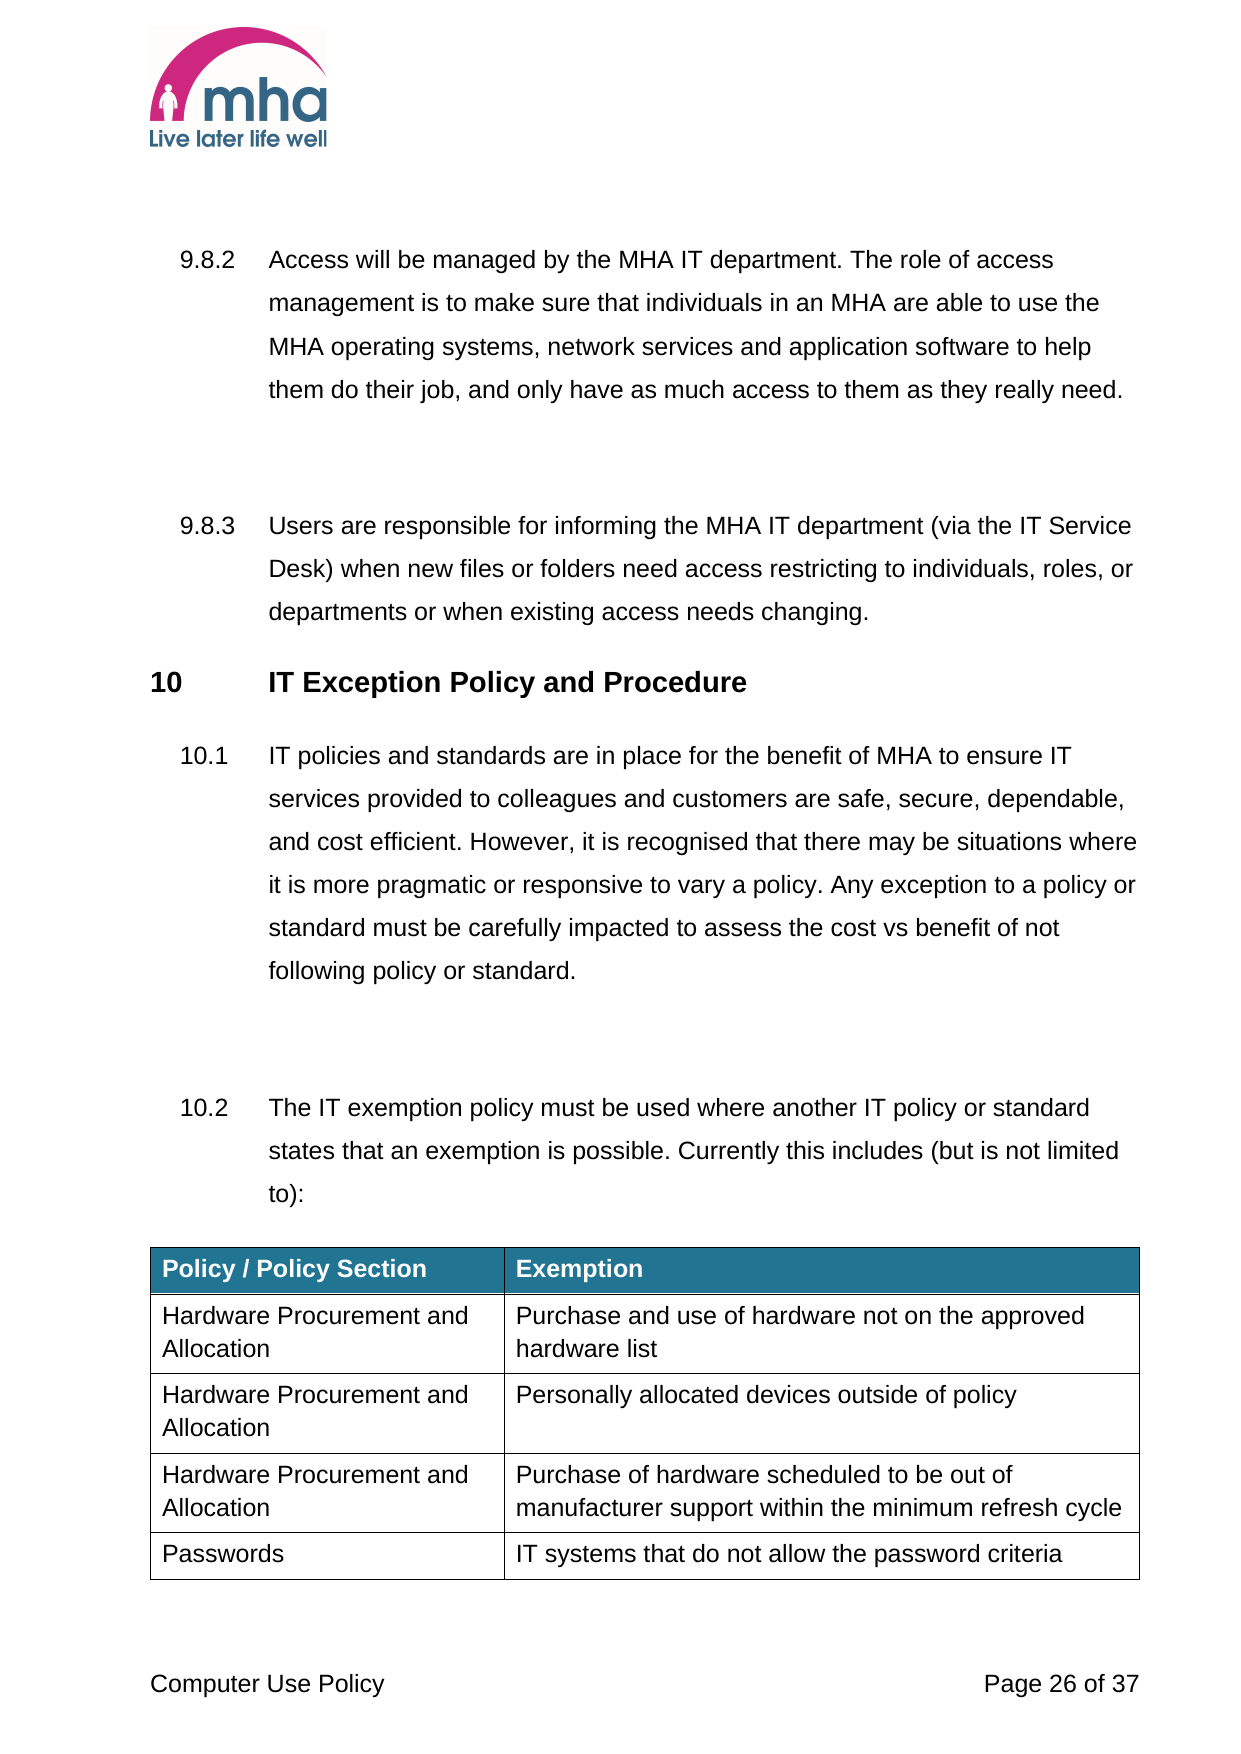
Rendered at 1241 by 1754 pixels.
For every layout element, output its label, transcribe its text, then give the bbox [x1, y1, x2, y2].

text Users are responsible for informing the MHA IT department (via the IT Service Desk) when new files or folders need access restricting to individuals, roles, or departments or when existing access needs changing. [179, 511, 1146, 626]
text IT policies and standards are in place for the benefit of MHA to ensure IT services provided to colleagues and customers are safe, secure, dependable, and cost efficient. However, it is recognised that there may be situations where it is more pragmatic or responsive to vary a policy. Any exception to a policy or standard must be carefully impacted to assess the cost vs benefit of not following policy or standard. [179, 741, 1146, 985]
table_header Exemption [505, 1248, 1139, 1293]
table_header Policy / Policy Section [151, 1248, 504, 1293]
table_cell Personally allocated devices outside of policy [505, 1374, 1139, 1453]
table_cell Purchase of hardware scheduled to be out of manufacturer support within the minimum refresh cycle [505, 1454, 1139, 1532]
text Access will be managed by the MHA IT department. The role of access management is to make sure that individuals in an MHA are able to use the MHA operating systems, network services and application software to help them do their job, and only have as much access to them as they really need. [179, 245, 1146, 403]
picture [150, 27, 327, 147]
table_cell Hardware Procurement and Allocation [151, 1374, 504, 1453]
table_cell Hardware Procurement and Allocation [151, 1295, 504, 1373]
table_cell Purchase and use of hardware not on the approved hardware list [505, 1295, 1139, 1373]
table_cell Hardware Procurement and Allocation [151, 1454, 504, 1532]
table_cell Passwords [151, 1533, 504, 1579]
subtitle IT Exception Policy and Procedure [150, 665, 1146, 699]
table_cell IT systems that do not allow the password criteria defined by the policy to be to be set and enforced [505, 1533, 1139, 1579]
text The IT exemption policy must be used where another IT policy or standard states that an exemption is possible. Currently this includes (but is not limited to): [179, 1092, 1146, 1207]
